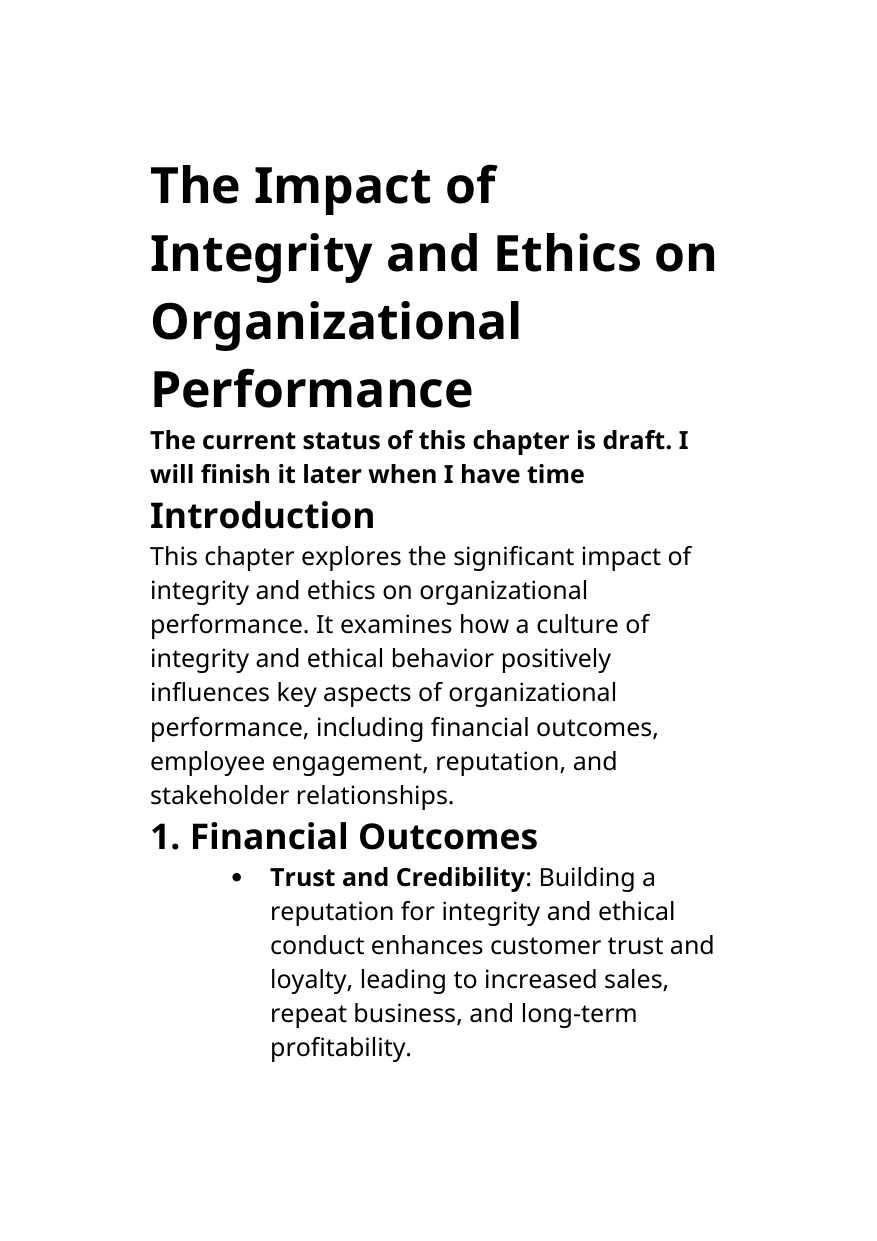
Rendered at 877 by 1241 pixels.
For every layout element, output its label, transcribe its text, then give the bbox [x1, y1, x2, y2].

subtitle 1. Financial Outcomes [150, 811, 727, 859]
text The current status of this chapter is draft. I will finish it later when I have time [150, 422, 727, 491]
subtitle The Impact of Integrity and Ethics on Organizational Performance [150, 150, 727, 422]
subtitle Introduction [150, 491, 727, 539]
list Trust and Credibility: Building a reputation for integrity and ethical conduct enhances customer trust and loyalty, leading to increased sales, repeat business, and long-term profitability. [232, 859, 727, 1064]
text This chapter explores the significant impact of integrity and ethics on organizational performance. It examines how a culture of integrity and ethical behavior positively influences key aspects of organizational performance, including financial outcomes, employee engagement, reputation, and stakeholder relationships. [150, 539, 727, 811]
